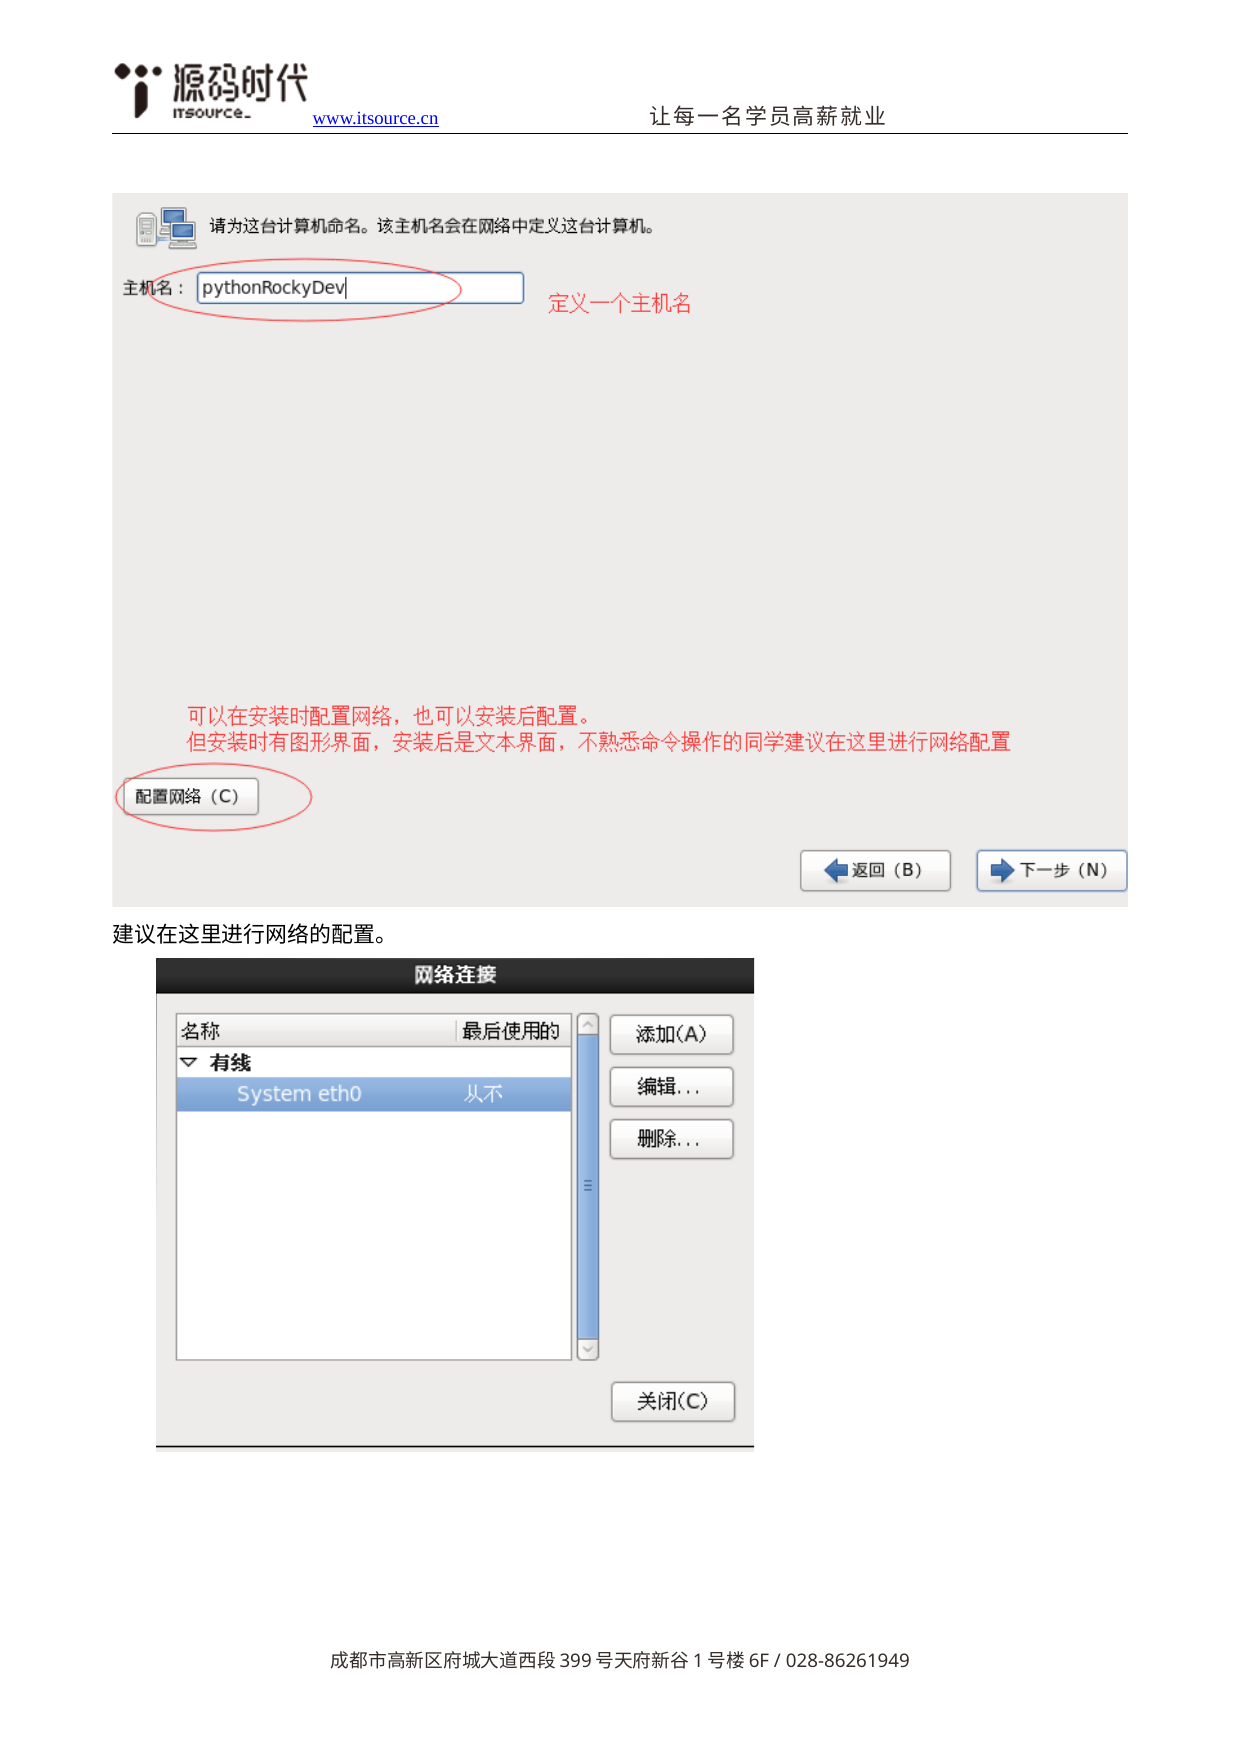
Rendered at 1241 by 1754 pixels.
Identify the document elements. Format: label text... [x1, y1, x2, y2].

picture [112, 193, 1128, 907]
text 建议在这里进行网络的配置。 [112, 916, 1128, 949]
picture [112, 59, 313, 125]
picture [156, 958, 755, 1452]
